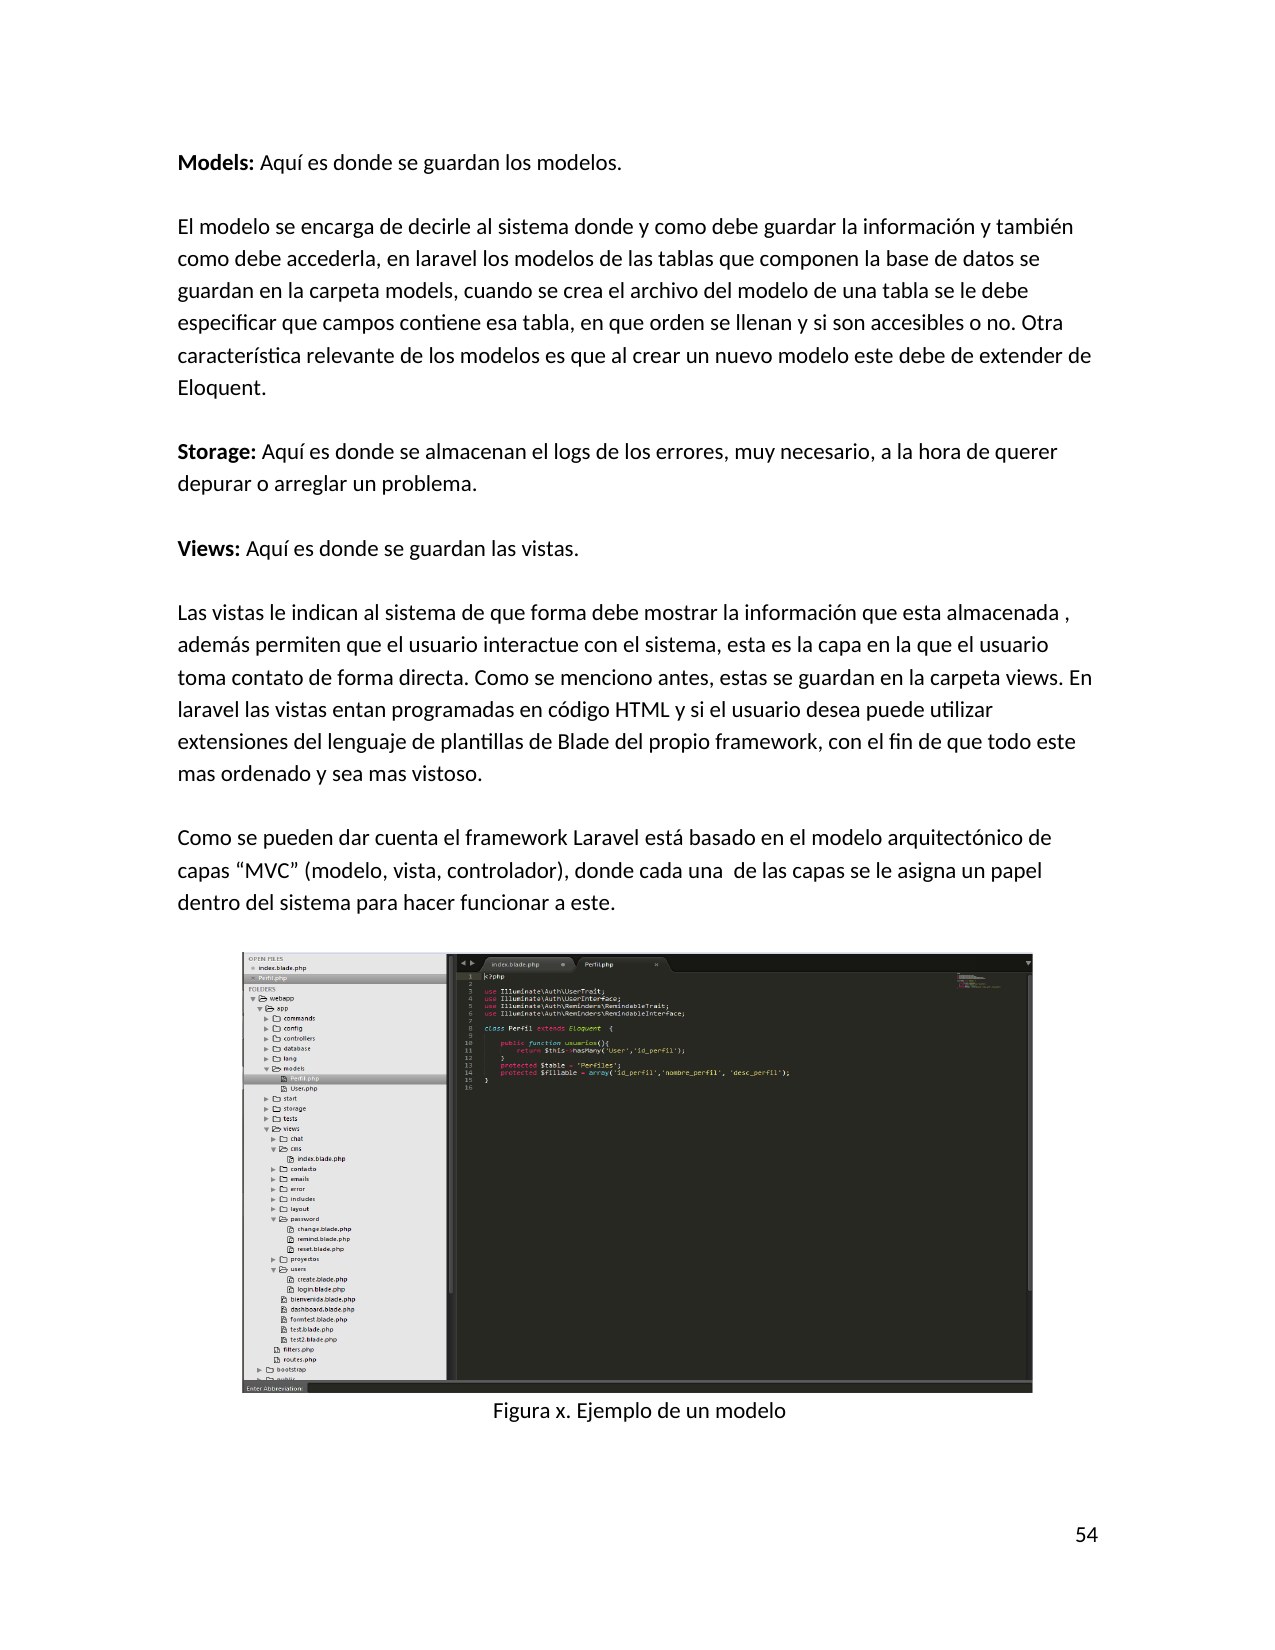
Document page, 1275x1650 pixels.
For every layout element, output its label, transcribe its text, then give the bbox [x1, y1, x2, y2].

text Las vistas le indican al sistema de que forma debe mostrar la información que esta almacenada , además permiten que el usuario interactue con el sistema, esta es la capa en la que el usuario toma contato de forma directa. Como se menciono antes, estas se guardan en la carpeta views. En laravel las vistas entan programadas en código HTML y si el usuario desea puede utilizar extensiones del lenguaje de plantillas de Blade del propio framework, con el fin de que todo este mas ordenado y sea mas vistoso. [177, 598, 1098, 787]
text Models: Aquí es donde se guardan los modelos. [177, 148, 1098, 176]
text El modelo se encarga de decirle al sistema donde y como debe guardar la información y también como debe accederla, en laravel los modelos de las tablas que componen la base de datos se guardan en la carpeta models, cuando se crea el archivo del modelo de una tabla se le debe especificar que campos contiene esa tabla, en que orden se llenan y si son accesibles o no. Otra característica relevante de los modelos es que al crear un nuevo modelo este debe de extender de Eloquent. [177, 212, 1098, 401]
picture [242, 952, 1033, 1393]
text Como se pueden dar cuenta el framework Laravel está basado en el modelo arquitectónico de capas “MVC” (modelo, vista, controlador), donde cada una de las capas se le asigna un papel dentro del sistema para hacer funcionar a este. [177, 823, 1098, 916]
text Figura x. Ejemplo de un modelo [177, 1397, 1098, 1424]
text Views: Aquí es donde se guardan las vistas. [177, 534, 1098, 562]
text Storage: Aquí es donde se almacenan el logs de los errores, muy necesario, a la hora de querer depurar o arreglar un problema. [177, 437, 1098, 497]
